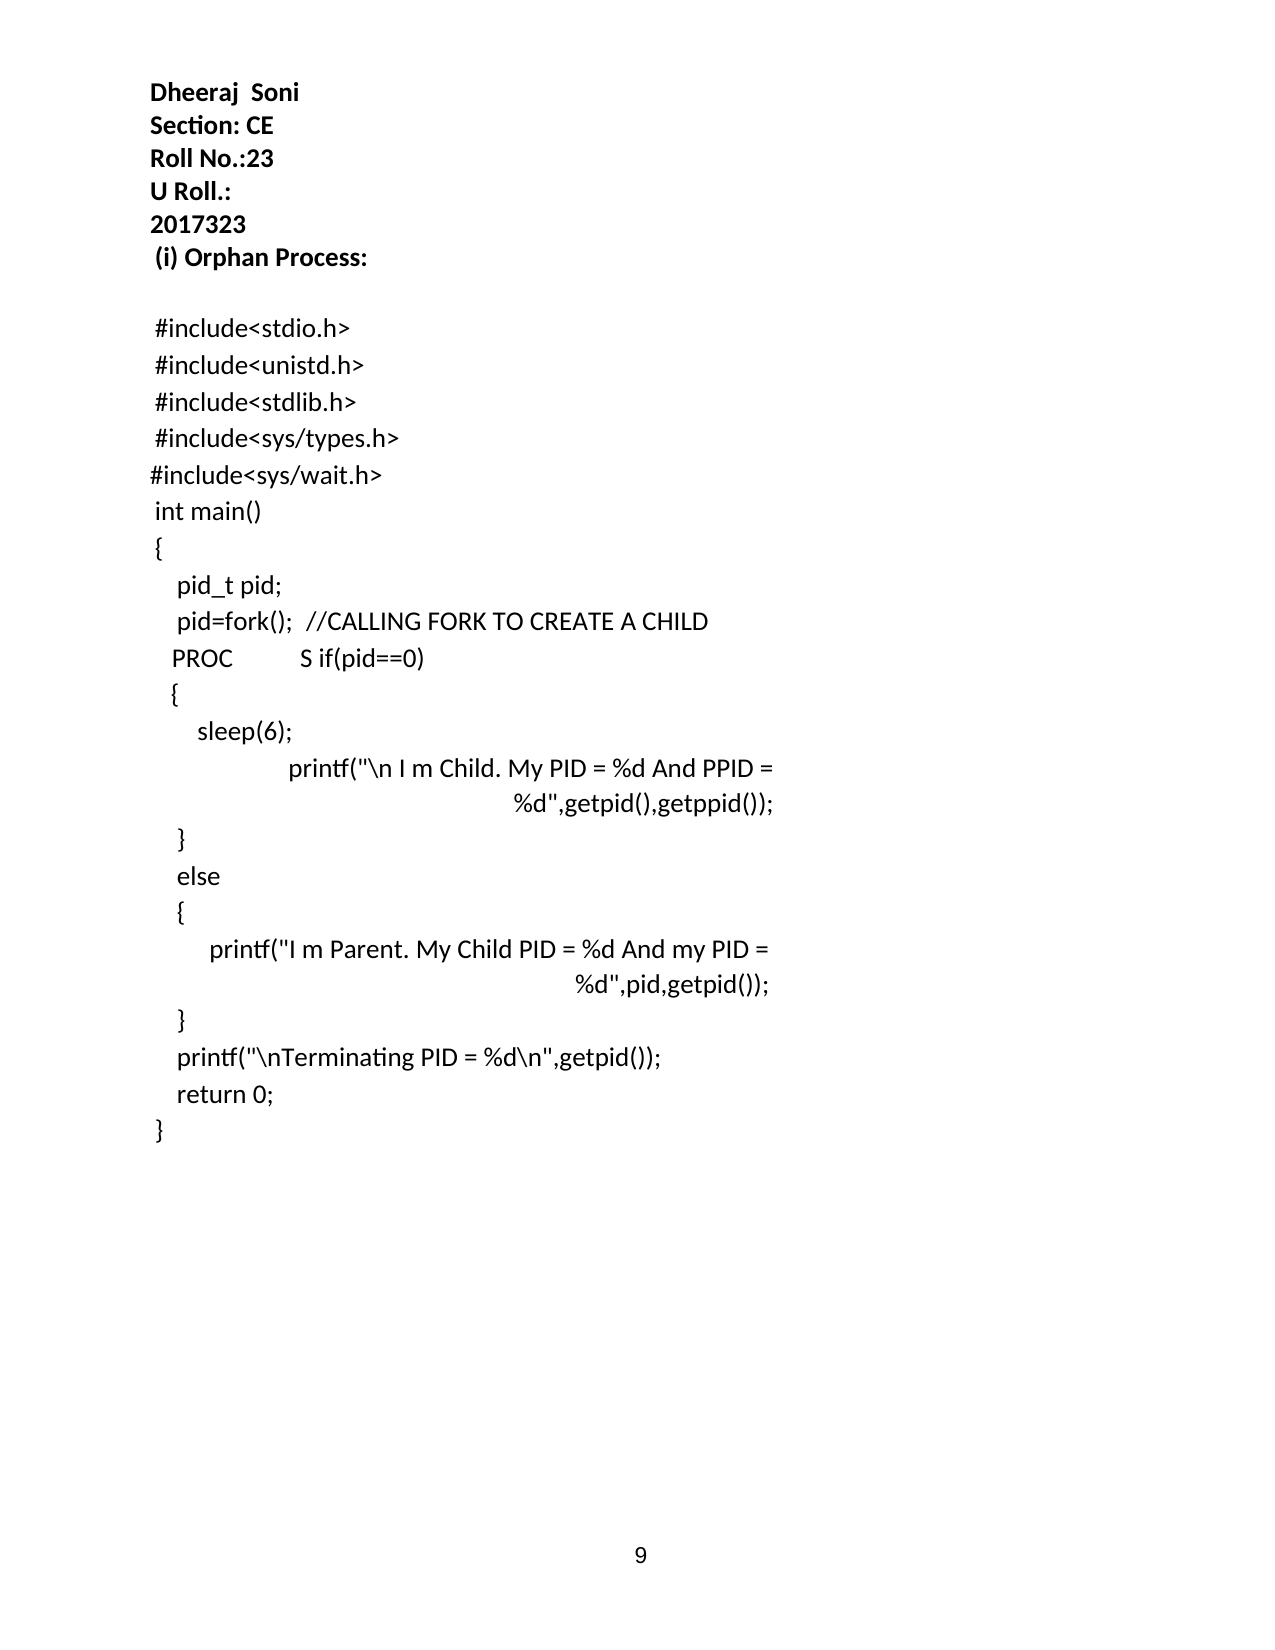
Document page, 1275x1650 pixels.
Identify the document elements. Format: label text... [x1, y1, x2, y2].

text { [171, 895, 743, 928]
text #include<stdlib.h> [148, 385, 743, 418]
text printf("\n I m Child. My PID = %d And PPID = %d",getpid(),getppid()); [150, 751, 774, 819]
text #include<stdio.h> [148, 312, 743, 344]
text printf("I m Parent. My Child PID = %d And my PID =%d",pid,getpid()); [150, 932, 769, 1001]
text pid=fork(); //CALLING FORK TO CREATE A CHILD PROC S if(pid==0) [171, 604, 743, 674]
text { [171, 677, 743, 710]
text { [148, 531, 743, 564]
text else [171, 859, 743, 892]
text int main() [148, 494, 743, 527]
text printf("\nTerminating PID = %d\n",getpid()); [171, 1040, 743, 1073]
text #include<sys/types.h> #include<sys/wait.h> [148, 422, 519, 491]
text } [148, 1113, 743, 1146]
text #include<unistd.h> [148, 348, 743, 381]
text } [171, 1003, 743, 1036]
text return 0; [171, 1077, 743, 1110]
text } [171, 822, 743, 855]
text sleep(6); [191, 714, 743, 747]
text pid_t pid; [171, 568, 743, 601]
text (i) Orphan Process: [148, 240, 1116, 273]
